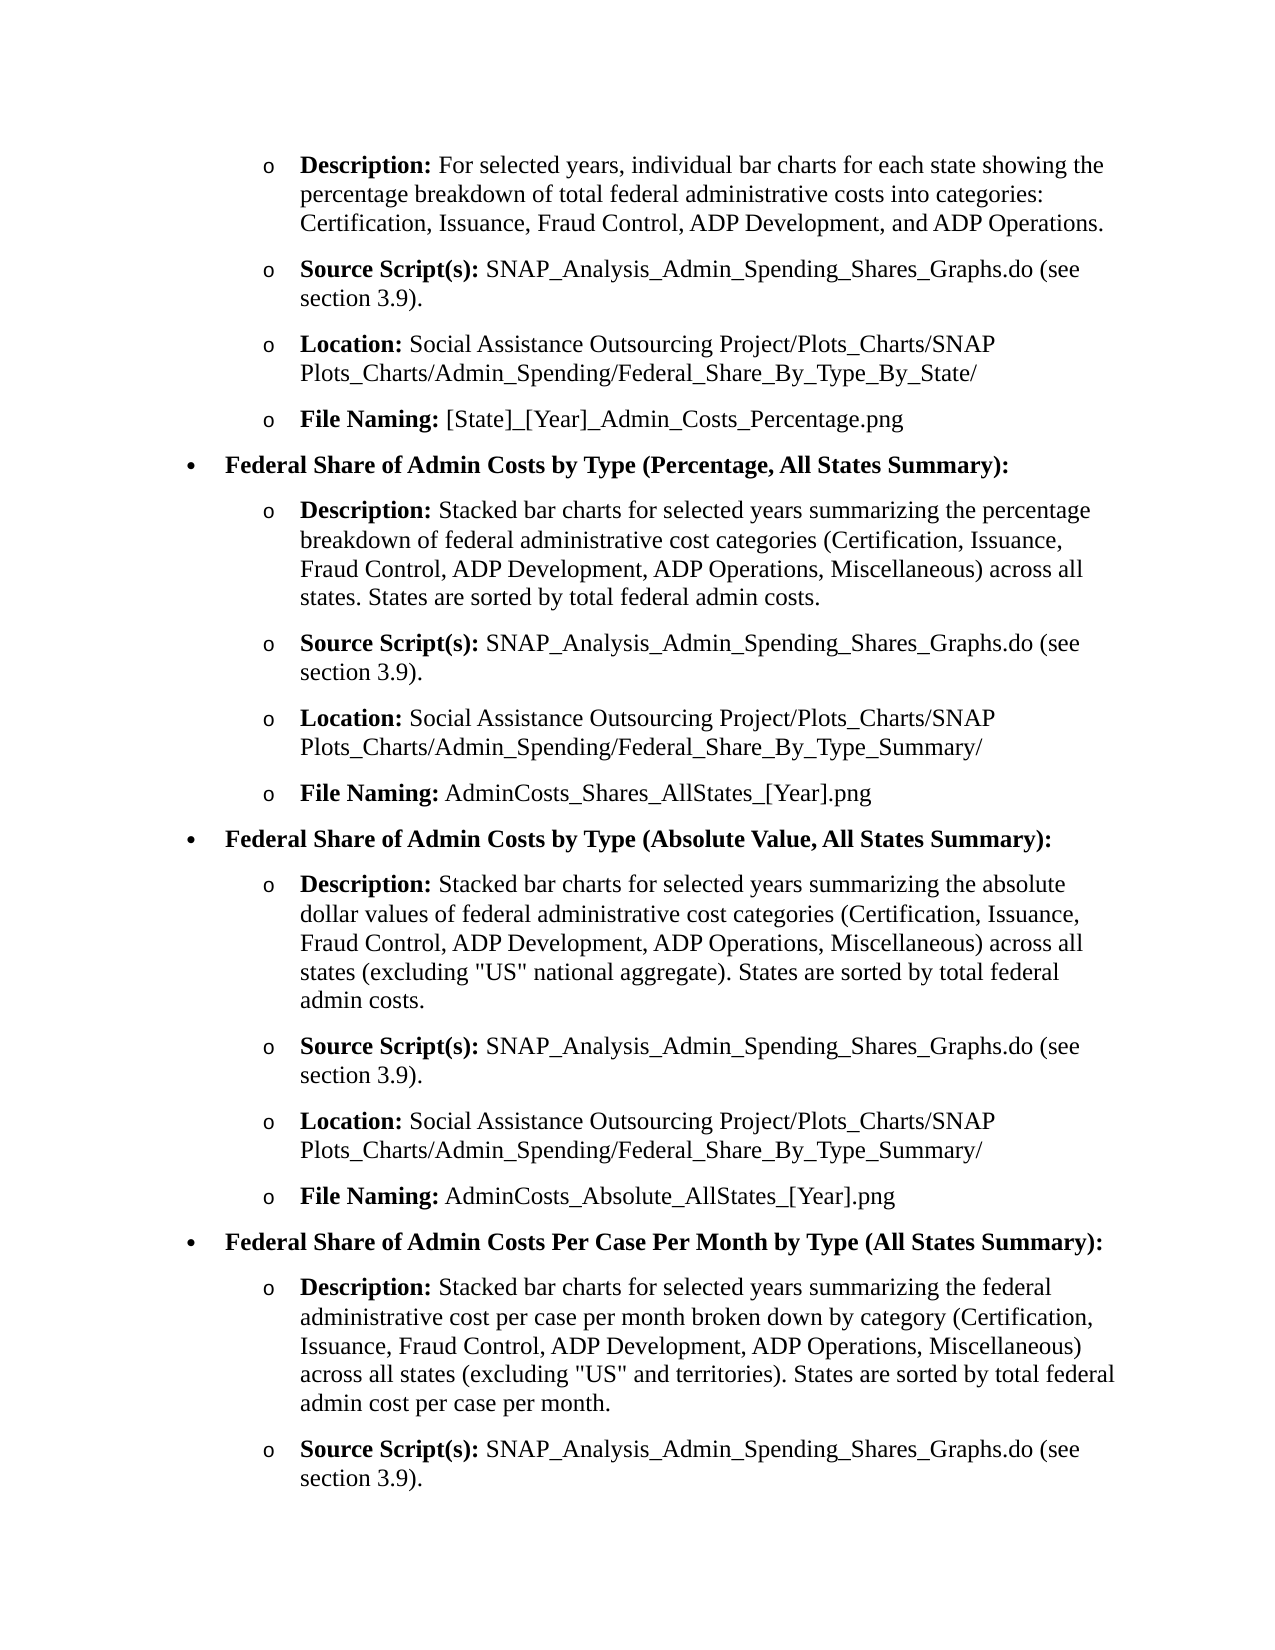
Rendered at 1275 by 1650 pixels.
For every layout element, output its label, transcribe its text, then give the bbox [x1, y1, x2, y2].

list File Naming: AdminCosts_Shares_AllStates_[Year].png [262, 778, 1125, 807]
list Location: Social Assistance Outsourcing Project/Plots_Charts/SNAP Plots_Charts/Admin_Spending/Federal_Share_By_Type_Summary/ [262, 1106, 1125, 1164]
list File Naming: AdminCosts_Absolute_AllStates_[Year].png [262, 1181, 1125, 1210]
list Location: Social Assistance Outsourcing Project/Plots_Charts/SNAP Plots_Charts/Admin_Spending/Federal_Share_By_Type_Summary/ [262, 703, 1125, 761]
list Description: Stacked bar charts for selected years summarizing the federal administrative cost per case per month broken down by category (Certification, Issuance, Fraud Control, ADP Development, ADP Operations, Miscellaneous) across all states (excluding "US" and territories). States are sorted by total federal admin cost per case per month. [262, 1272, 1125, 1417]
list File Naming: [State]_[Year]_Admin_Costs_Percentage.png [262, 404, 1125, 433]
list Source Script(s): SNAP_Analysis_Admin_Spending_Shares_Graphs.do (see section 3.9). [262, 628, 1125, 686]
list Source Script(s): SNAP_Analysis_Admin_Spending_Shares_Graphs.do (see section 3.9). [262, 254, 1125, 312]
list Description: For selected years, individual bar charts for each state showing the percentage breakdown of total federal administrative costs into categories: Certification, Issuance, Fraud Control, ADP Development, and ADP Operations. [262, 150, 1125, 237]
list Federal Share of Admin Costs by Type (Percentage, All States Summary): [187, 450, 1125, 479]
list Location: Social Assistance Outsourcing Project/Plots_Charts/SNAP Plots_Charts/Admin_Spending/Federal_Share_By_Type_By_State/ [262, 329, 1125, 387]
list Source Script(s): SNAP_Analysis_Admin_Spending_Shares_Graphs.do (see section 3.9). [262, 1434, 1125, 1492]
list Description: Stacked bar charts for selected years summarizing the percentage breakdown of federal administrative cost categories (Certification, Issuance, Fraud Control, ADP Development, ADP Operations, Miscellaneous) across all states. States are sorted by total federal admin costs. [262, 495, 1125, 611]
list Federal Share of Admin Costs Per Case Per Month by Type (All States Summary): [187, 1227, 1125, 1256]
list Federal Share of Admin Costs by Type (Absolute Value, All States Summary): [187, 824, 1125, 853]
list Source Script(s): SNAP_Analysis_Admin_Spending_Shares_Graphs.do (see section 3.9). [262, 1031, 1125, 1089]
list Description: Stacked bar charts for selected years summarizing the absolute dollar values of federal administrative cost categories (Certification, Issuance, Fraud Control, ADP Development, ADP Operations, Miscellaneous) across all states (excluding "US" national aggregate). States are sorted by total federal admin costs. [262, 869, 1125, 1014]
